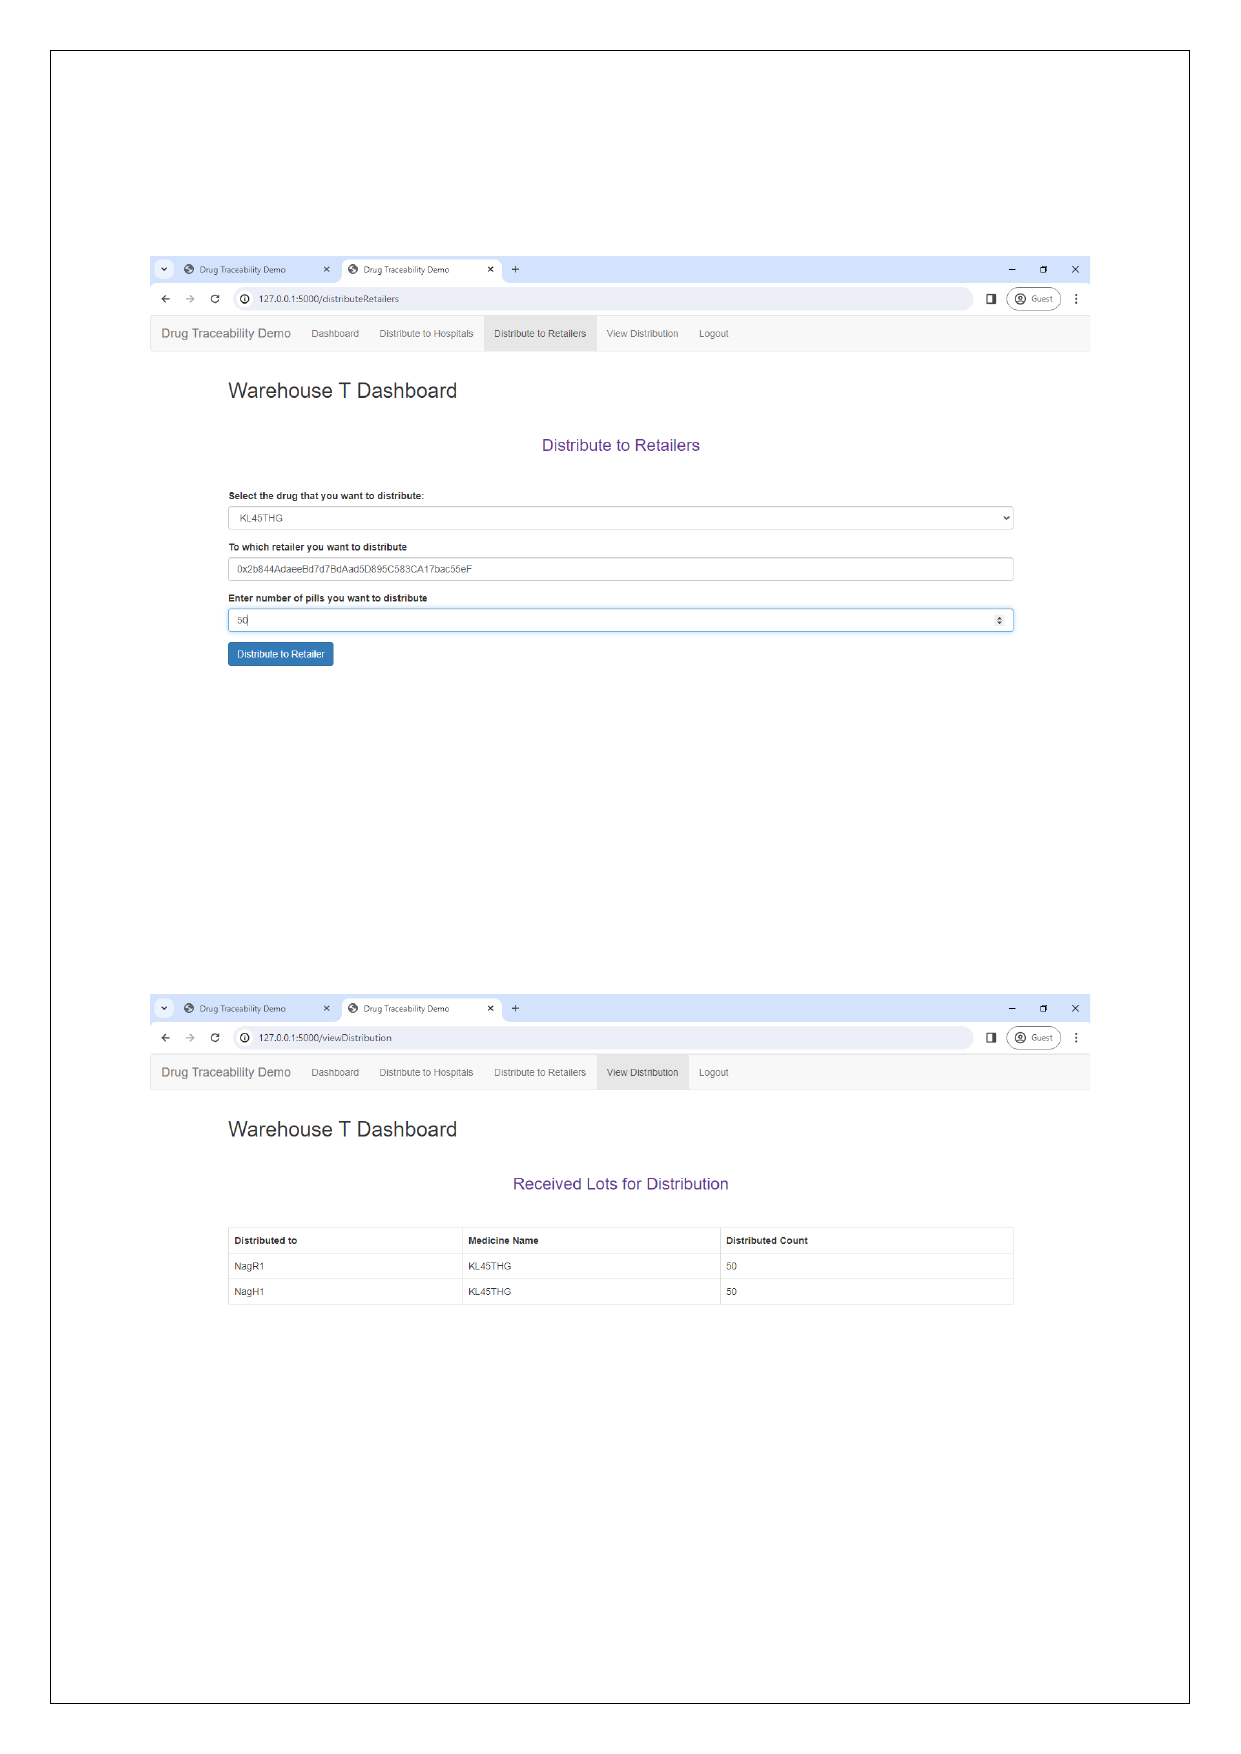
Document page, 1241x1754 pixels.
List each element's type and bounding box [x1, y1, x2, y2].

picture [150, 256, 1091, 758]
picture [150, 994, 1091, 1496]
